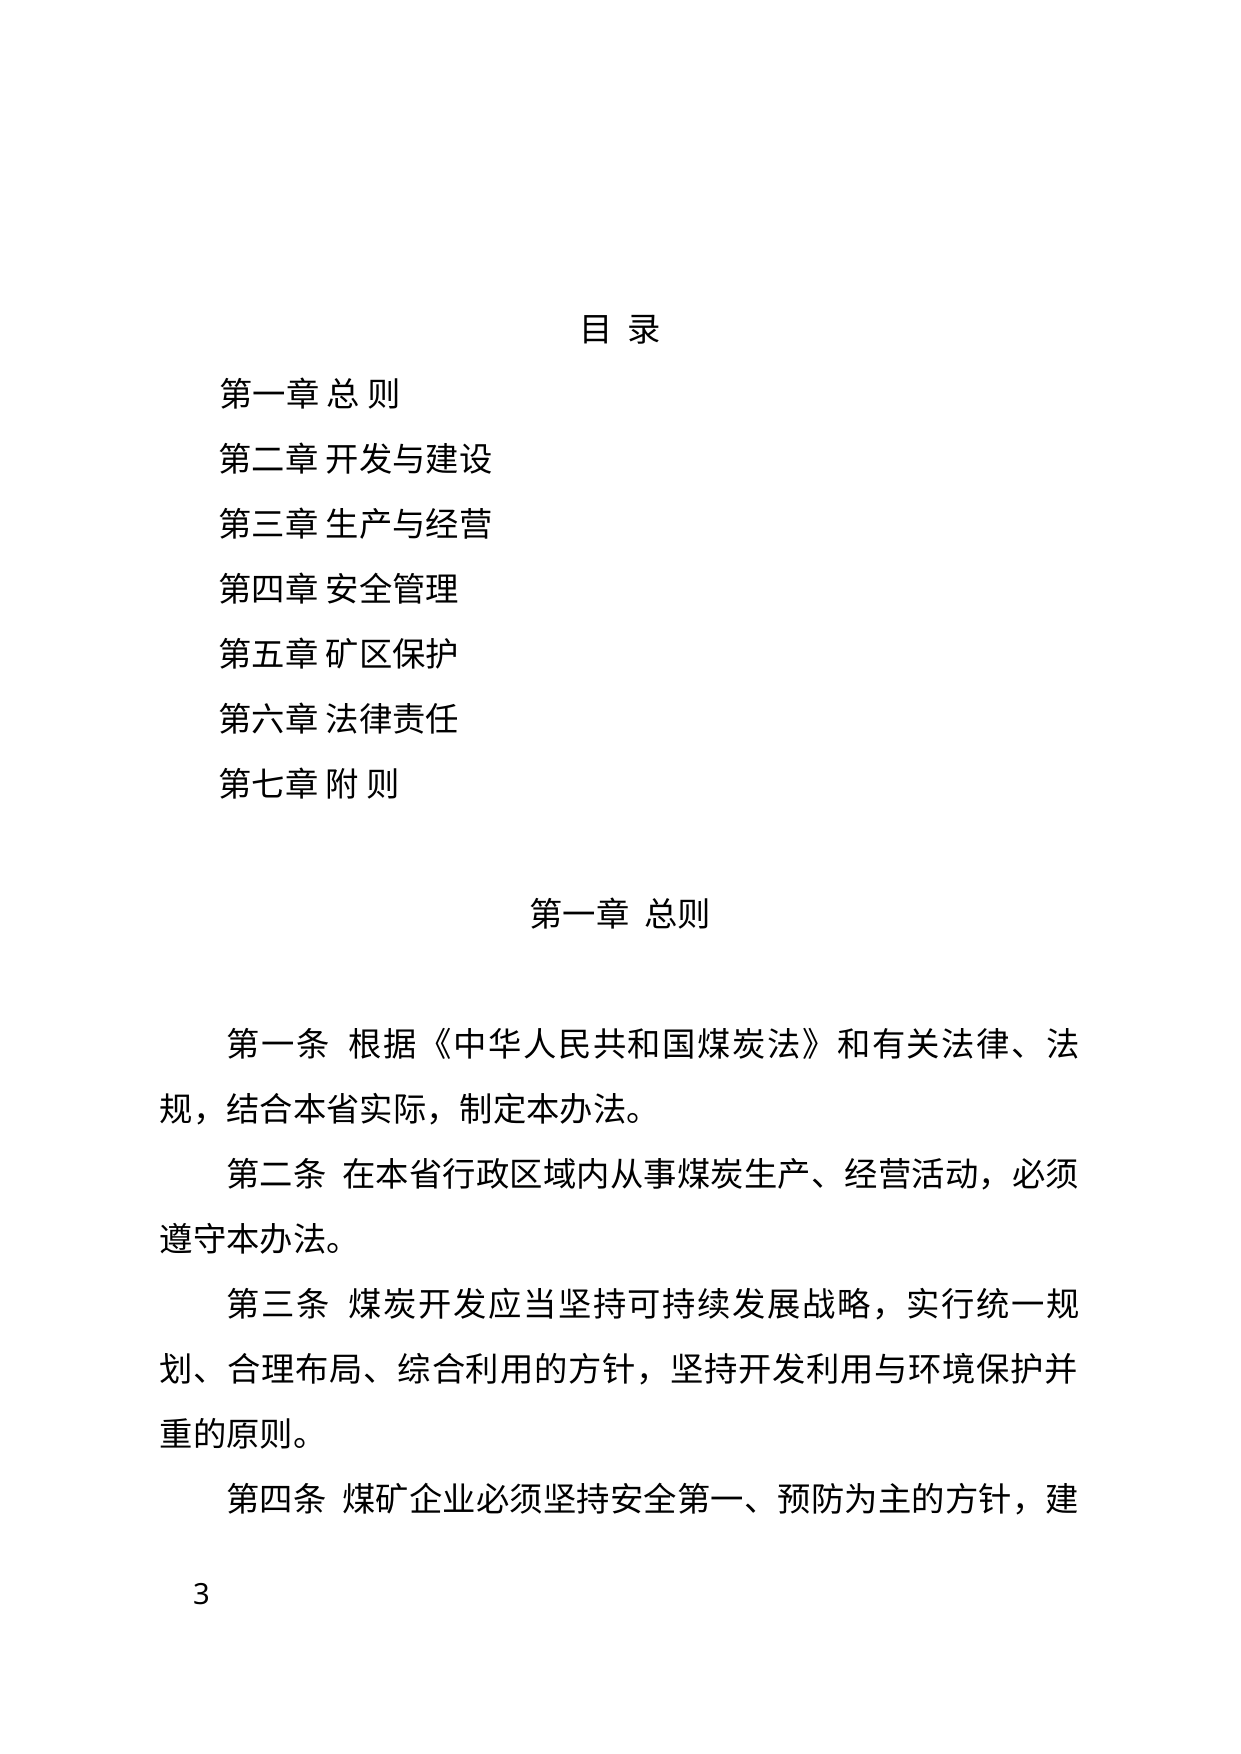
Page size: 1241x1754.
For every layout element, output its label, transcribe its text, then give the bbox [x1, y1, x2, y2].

text 目 录 [159, 294, 1081, 359]
text 第二章 开发与建设 [159, 424, 1081, 489]
text 第二条 在本省行政区域内从事煤炭生产、经营活动，必须遵守本办法。 [159, 1139, 1081, 1269]
text 第一章 总 则 [44, 359, 1081, 424]
text 第三章 生产与经营 [159, 489, 1081, 554]
text 第四章 安全管理 [159, 554, 1081, 619]
text 第五章 矿区保护 [159, 619, 1081, 684]
text 第三条 煤炭开发应当坚持可持续发展战略，实行统一规划、合理布局、综合利用的方针，坚持开发利用与环境保护并重的原则。 [159, 1269, 1081, 1464]
text 第六章 法律责任 [159, 684, 1081, 749]
text 第七章 附 则 [159, 749, 1081, 814]
text 第一条 根据《中华人民共和国煤炭法》和有关法律、法规，结合本省实际，制定本办法。 [159, 1009, 1081, 1139]
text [159, 1464, 1081, 1529]
text 第一章 总则 [159, 879, 1081, 944]
